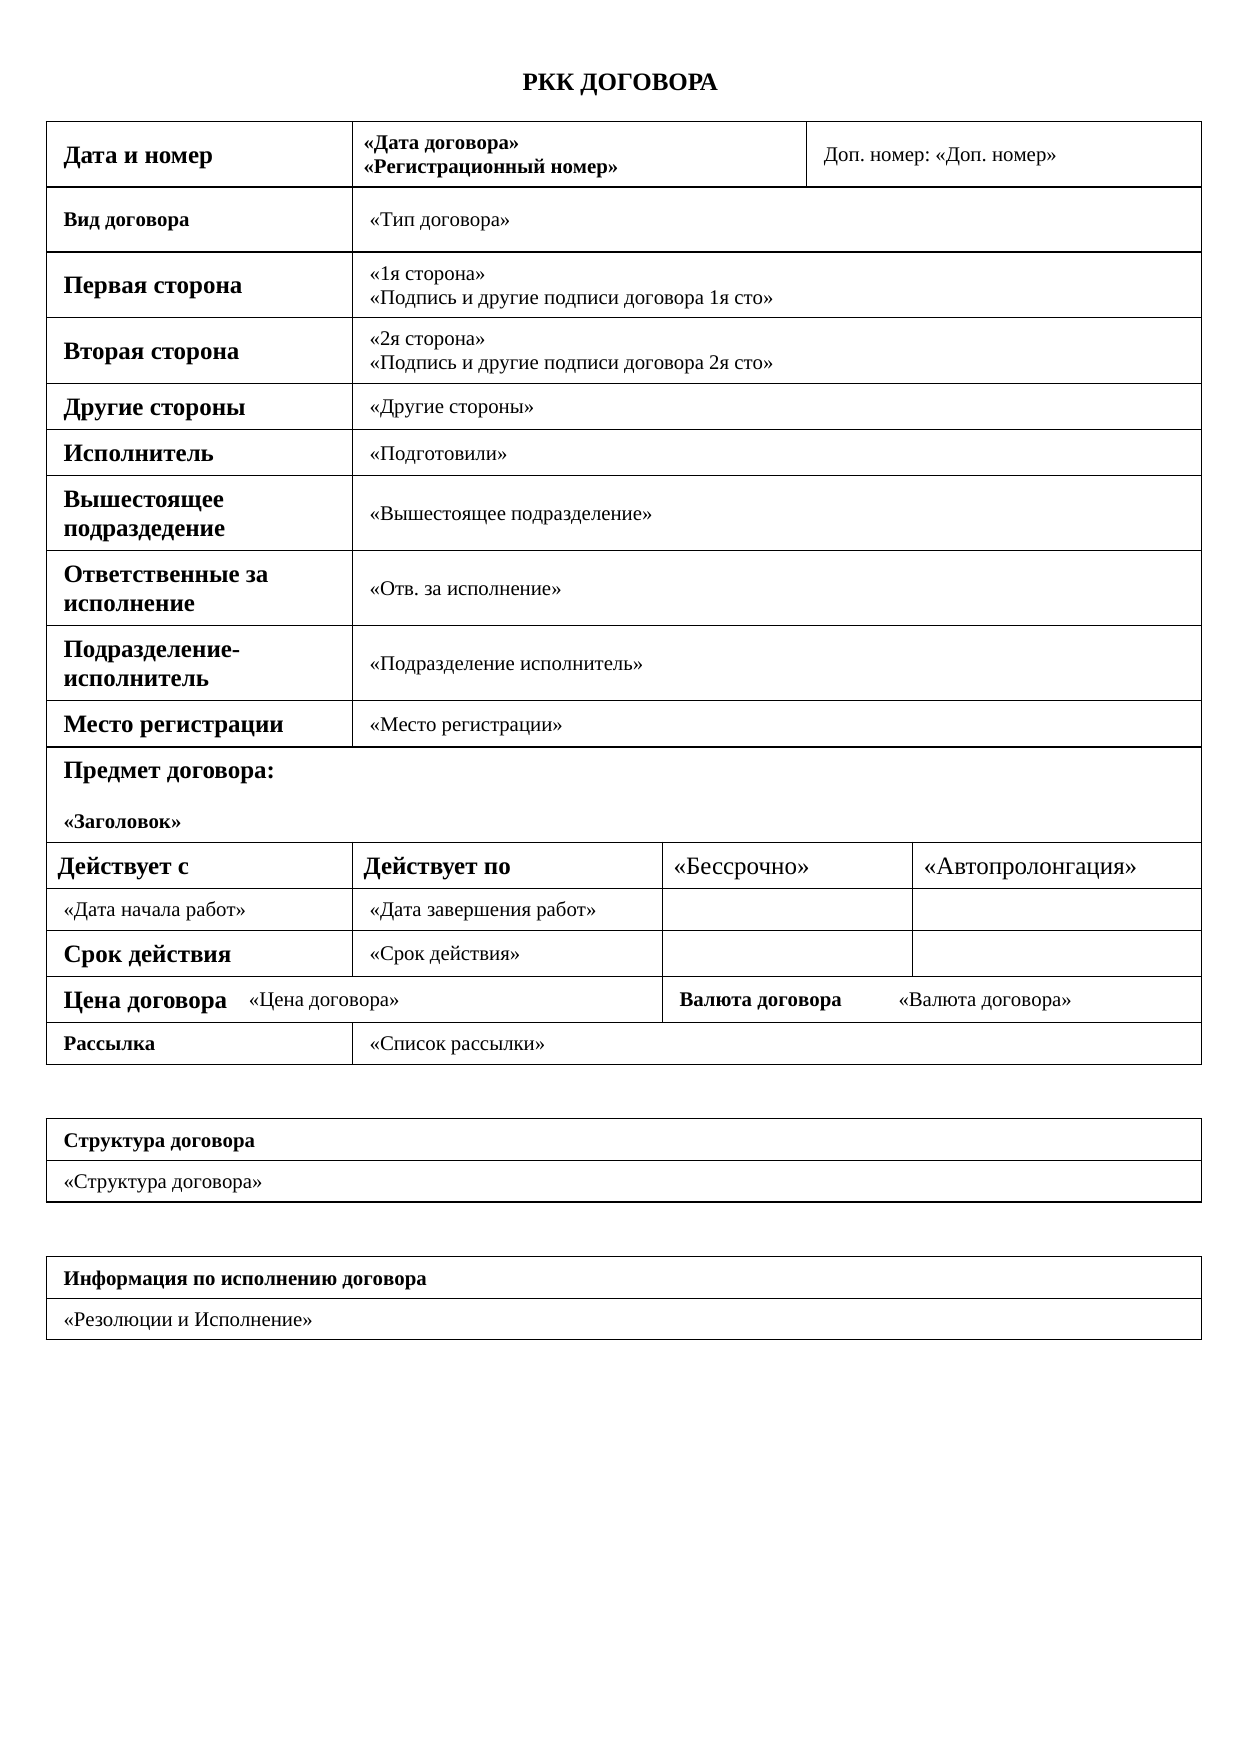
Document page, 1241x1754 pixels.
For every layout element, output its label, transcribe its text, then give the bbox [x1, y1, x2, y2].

table_cell Ответственные за исполнение [47, 551, 352, 625]
table_cell Цена договора [47, 977, 249, 1022]
table_cell «Отв. за исполнение» [353, 551, 1201, 625]
table_cell Первая сторона [47, 253, 352, 317]
table_header Доп. номер: «Доп. номер» [807, 122, 1201, 186]
table_cell Подразделение-исполнитель [47, 626, 352, 700]
table_cell Рассылка [47, 1023, 352, 1063]
table_cell «Дата начала работ» [47, 889, 352, 929]
table_cell «Список рассылки» [353, 1023, 1201, 1063]
table_cell Место регистрации [47, 701, 352, 746]
table_cell Действует по [353, 843, 662, 888]
table_cell «Бессрочно» [663, 843, 912, 888]
table_cell Действует с [47, 843, 352, 888]
table_cell «Другие стороны» [353, 384, 1201, 429]
table_cell Вышестоящее подраздедение [47, 476, 352, 550]
table_cell «Вышестоящее подразделение» [353, 476, 1201, 550]
table_cell «Срок действия» [353, 931, 662, 976]
table_cell «Цена договора» [249, 977, 662, 1022]
table_cell «Резолюции и Исполнение» [47, 1299, 1201, 1339]
table_cell Вид договора [47, 188, 352, 251]
table_cell «Подразделение исполнитель» [353, 626, 1201, 700]
table_cell «Место регистрации» [353, 701, 1201, 746]
table_header Дата и номер [47, 122, 352, 186]
title РКК ДОГОВОРА [48, 67, 1192, 96]
table_cell «1я сторона» «Подпись и другие подписи договора 1я сто» [353, 253, 1201, 317]
table_header «Дата договора» «Регистрационный номер» [353, 122, 806, 186]
table_cell «Автопролонгация» [913, 843, 1201, 888]
table_cell Срок действия [47, 931, 352, 976]
table_cell [913, 889, 1201, 929]
table_cell Другие стороны [47, 384, 352, 429]
table_cell Валюта договора [663, 977, 898, 1022]
table_cell «2я сторона» «Подпись и другие подписи договора 2я сто» [353, 318, 1201, 383]
table_cell «Подготовили» [353, 430, 1201, 475]
table_cell «Структура договора» [47, 1161, 1201, 1201]
table_cell Вторая сторона [47, 318, 352, 383]
table_cell Исполнитель [47, 430, 352, 475]
table_cell [913, 931, 1201, 976]
table_cell [663, 931, 912, 976]
table_header Информация по исполнению договора [47, 1257, 1201, 1298]
table_cell «Тип договора» [353, 188, 1201, 251]
table_cell «Дата завершения работ» [353, 889, 662, 929]
table_header Структура договора [47, 1119, 1201, 1160]
table_cell [663, 889, 912, 929]
table_cell Предмет договора: «Заголовок» [47, 748, 1201, 842]
table_cell «Валюта договора» [898, 977, 1201, 1022]
